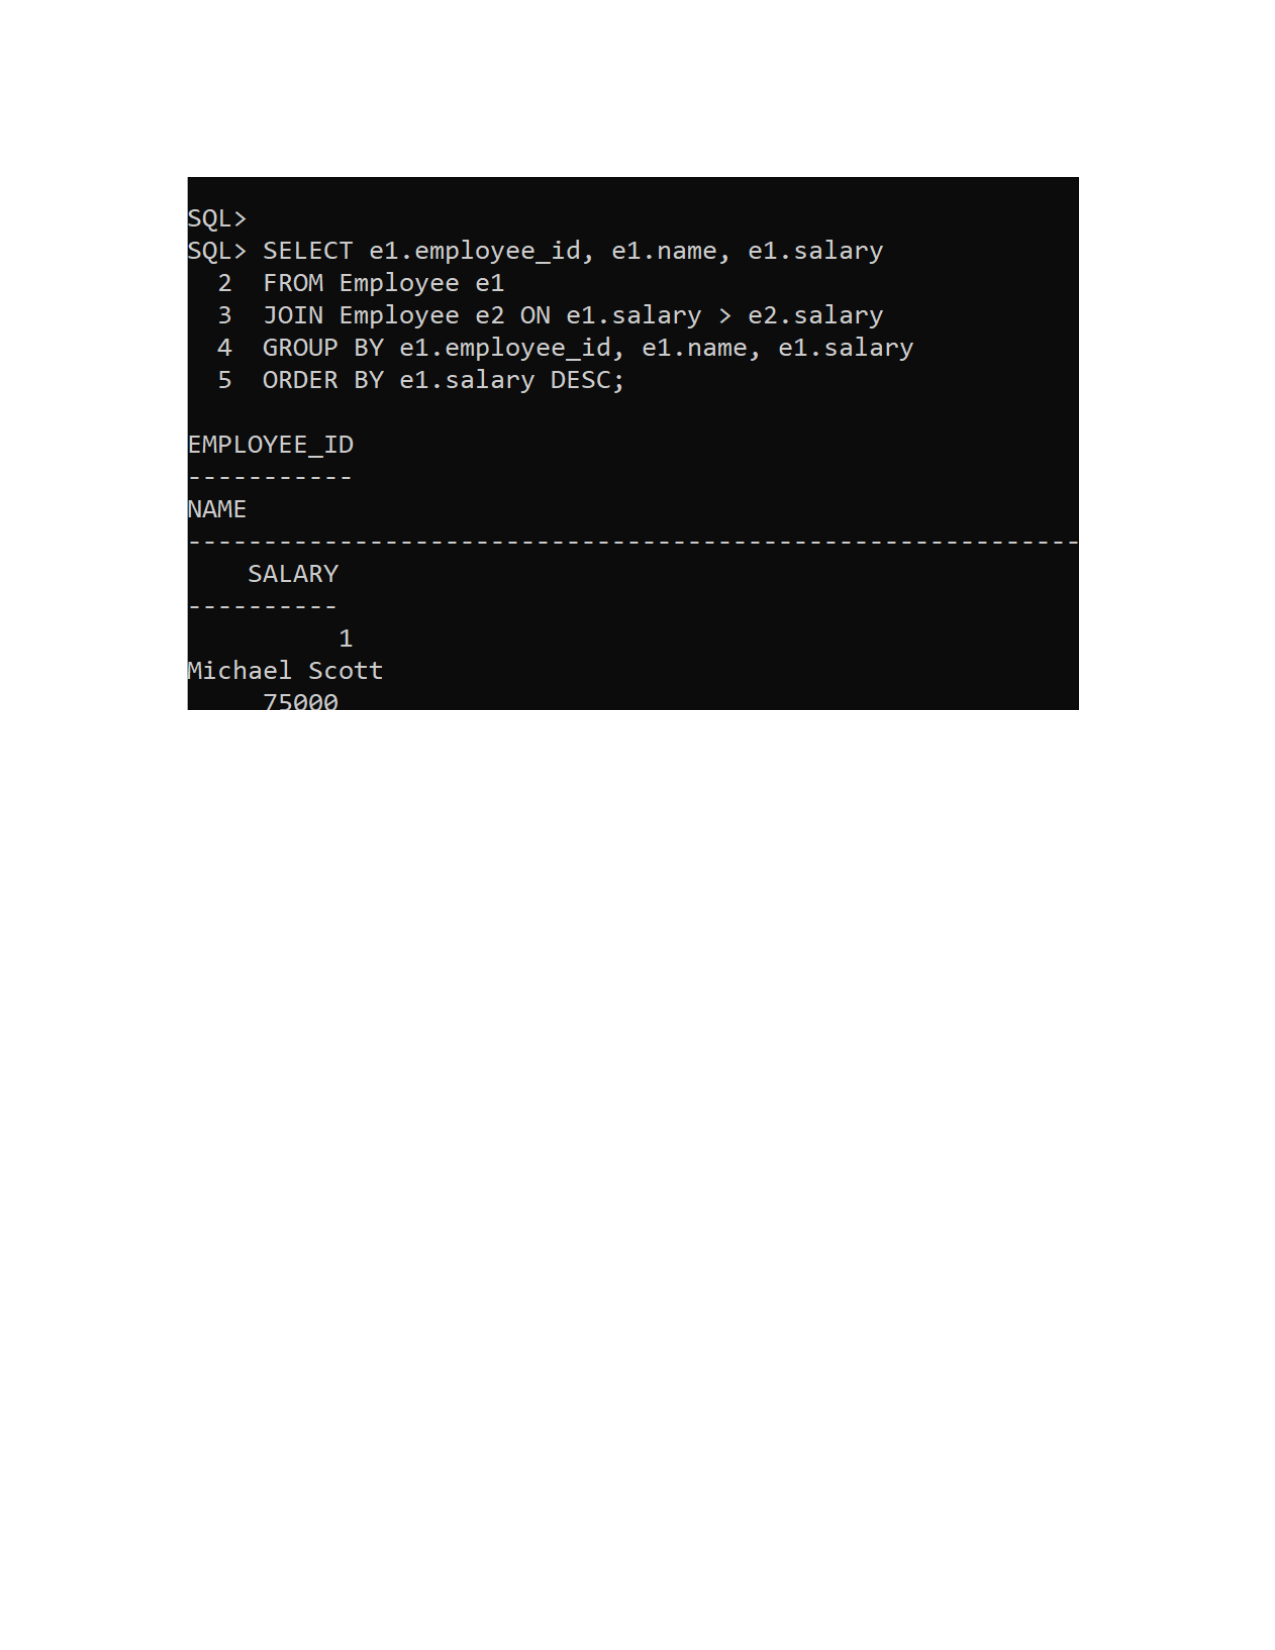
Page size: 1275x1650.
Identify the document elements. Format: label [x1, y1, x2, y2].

picture [187, 177, 1079, 710]
